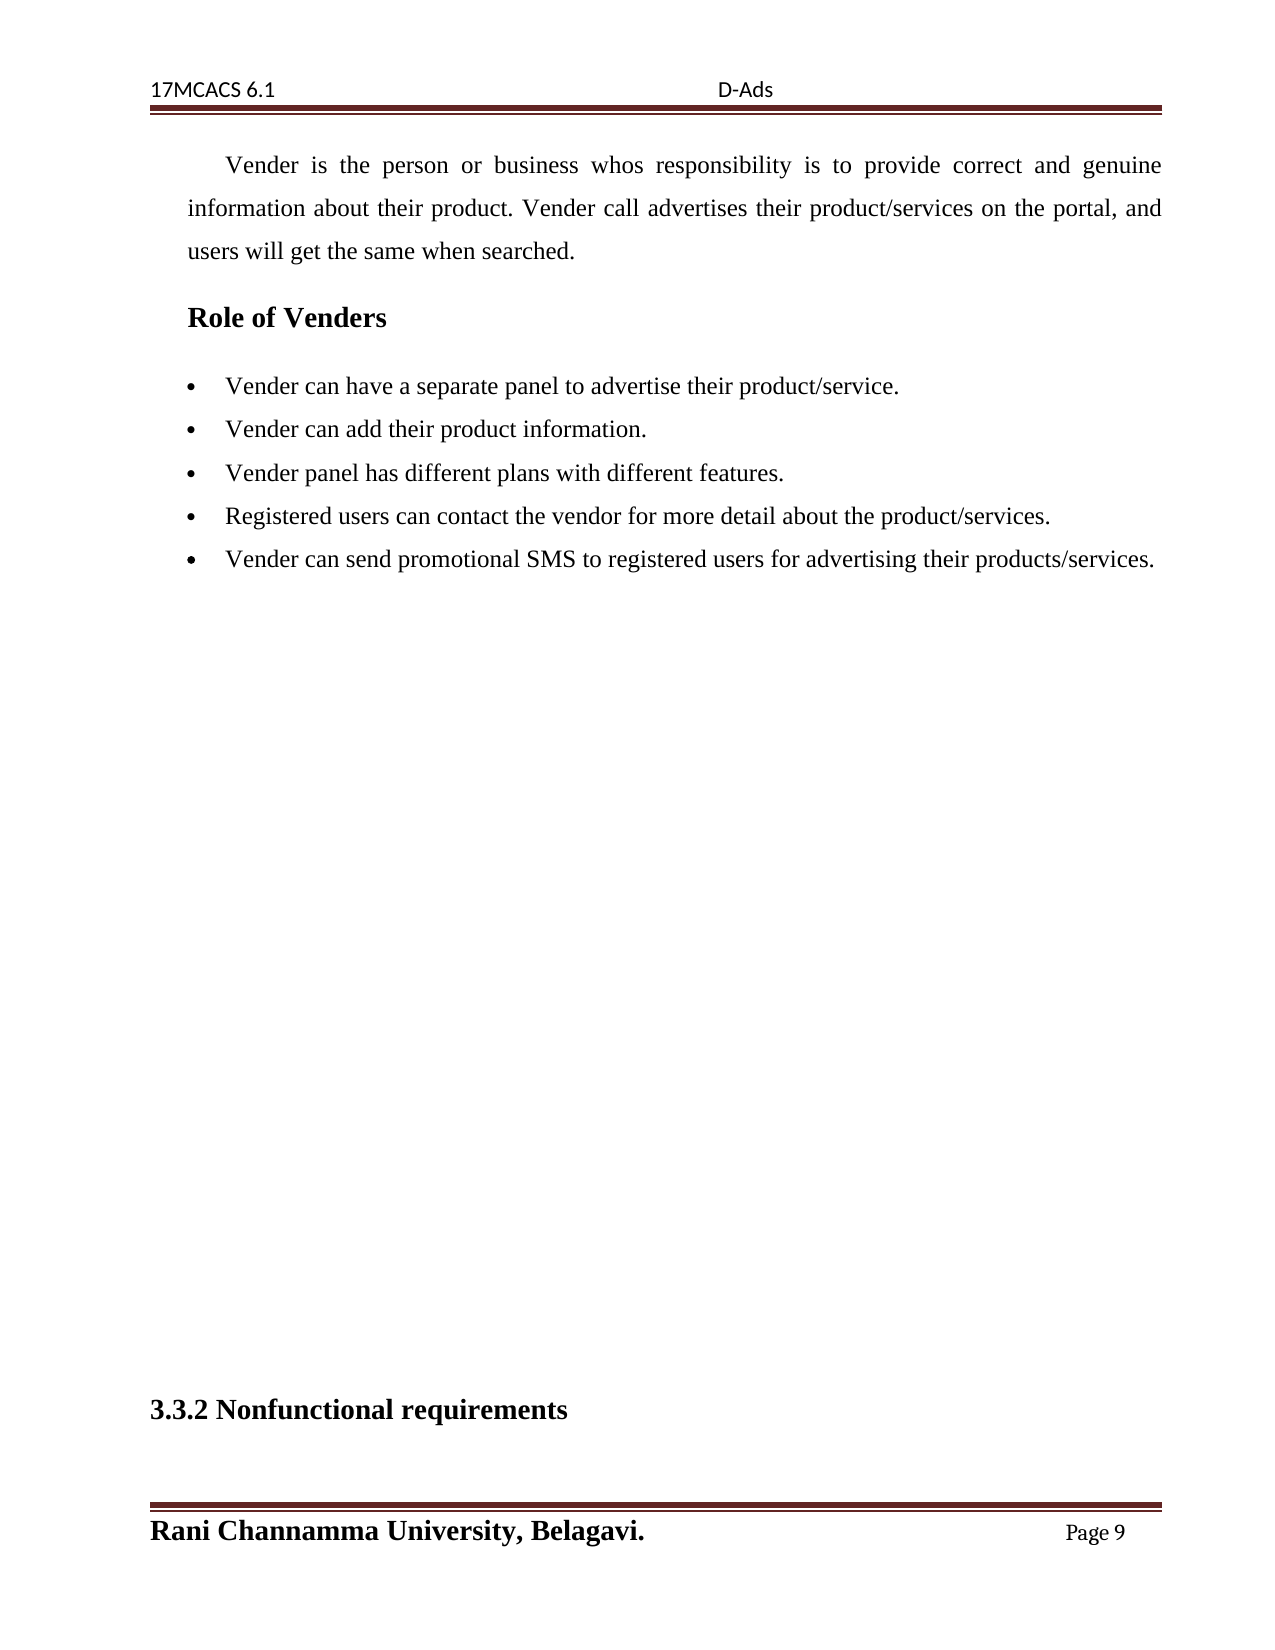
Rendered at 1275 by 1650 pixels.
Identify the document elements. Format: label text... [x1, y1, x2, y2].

list Registered users can contact the vendor for more detail about the product/services. [187, 501, 1162, 529]
text 3.3.2 Nonfunctional requirements [150, 1392, 1162, 1426]
list Vender can send promotional SMS to registered users for advertising their products/services. [187, 544, 1162, 573]
list Vender panel has different plans with different features. [187, 458, 1162, 486]
text Vender is the person or business whos responsibility is to provide correct and genuine information about their product. Vender call advertises their product/services on the portal, and users will get the same when searched. [187, 150, 1162, 265]
text Role of Venders [187, 300, 1162, 334]
list Vender can add their product information. [187, 414, 1162, 443]
list Vender can have a separate panel to advertise their product/service. [187, 371, 1162, 400]
